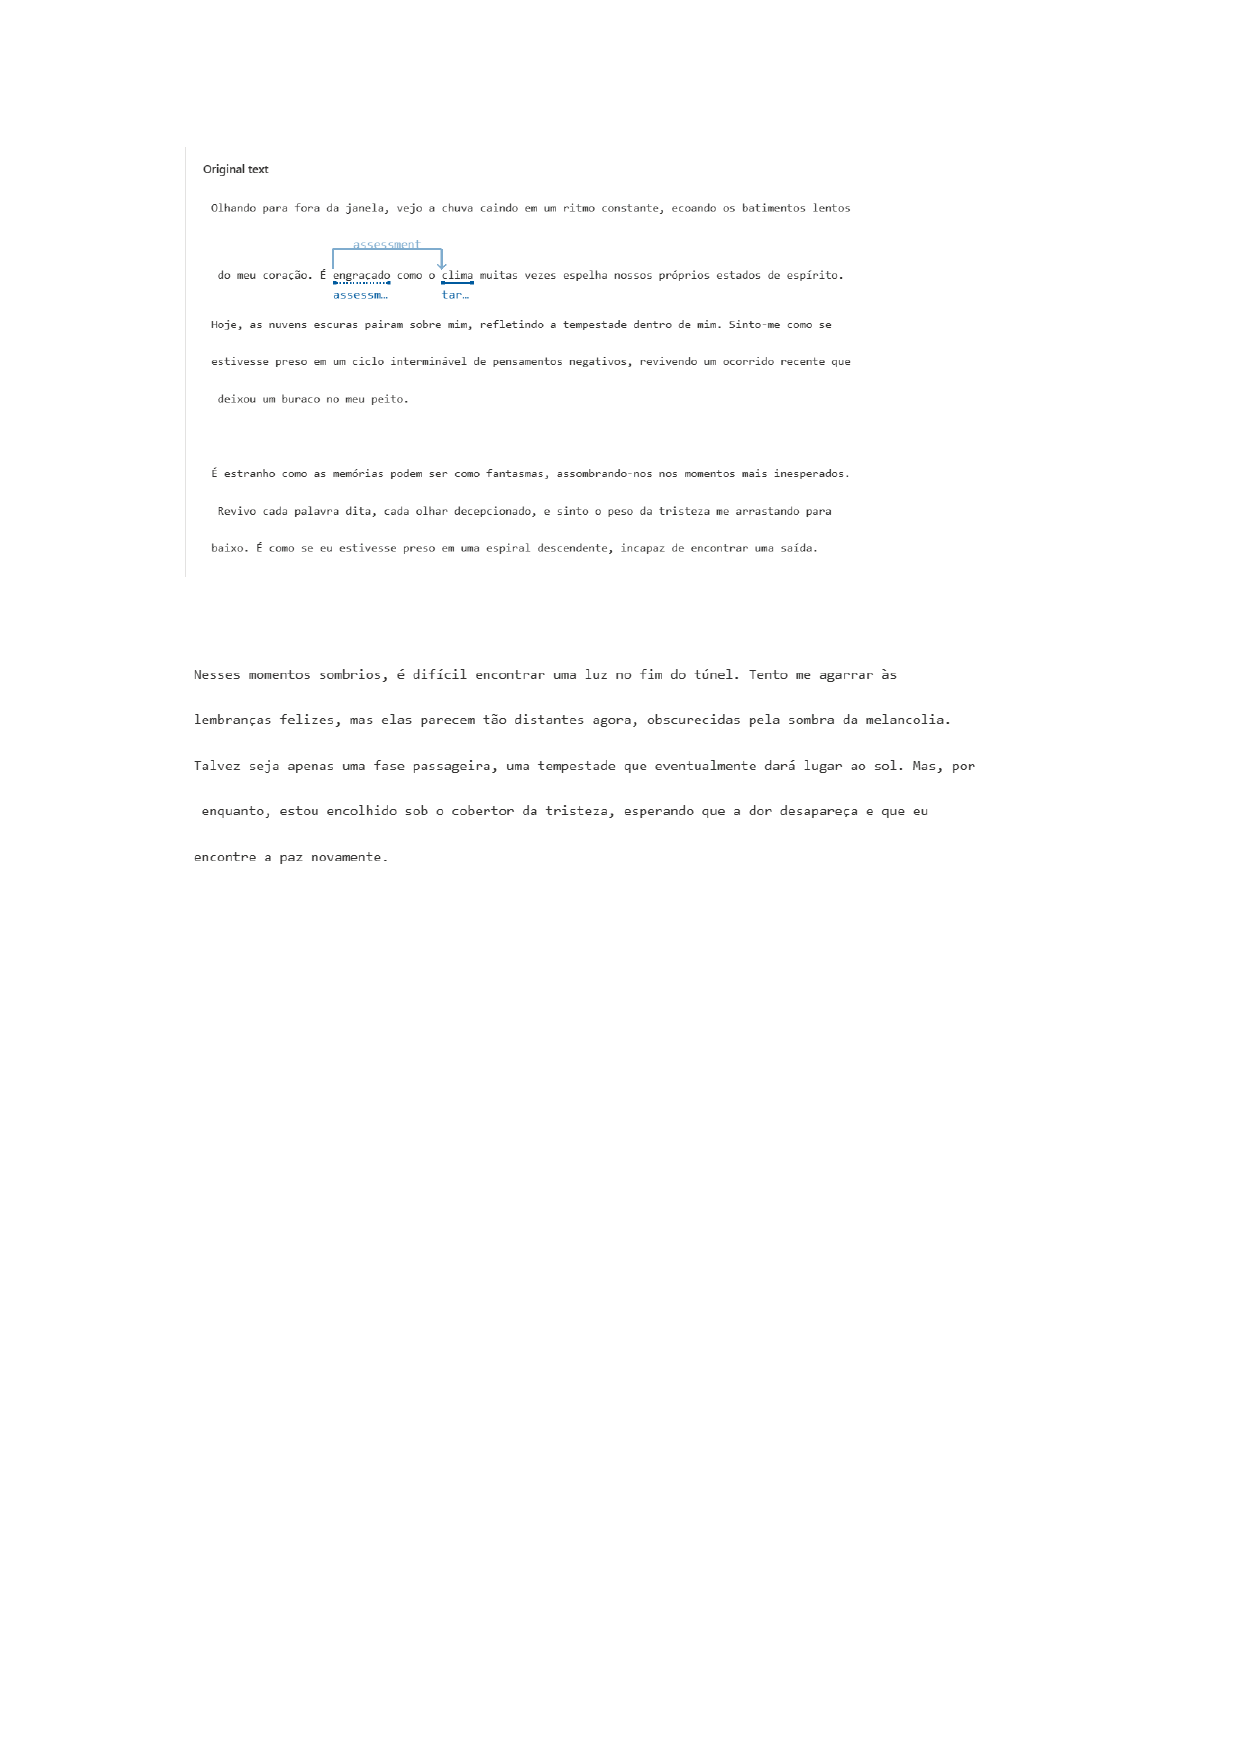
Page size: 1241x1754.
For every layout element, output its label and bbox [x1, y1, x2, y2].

picture [177, 147, 1063, 577]
picture [177, 646, 1063, 907]
